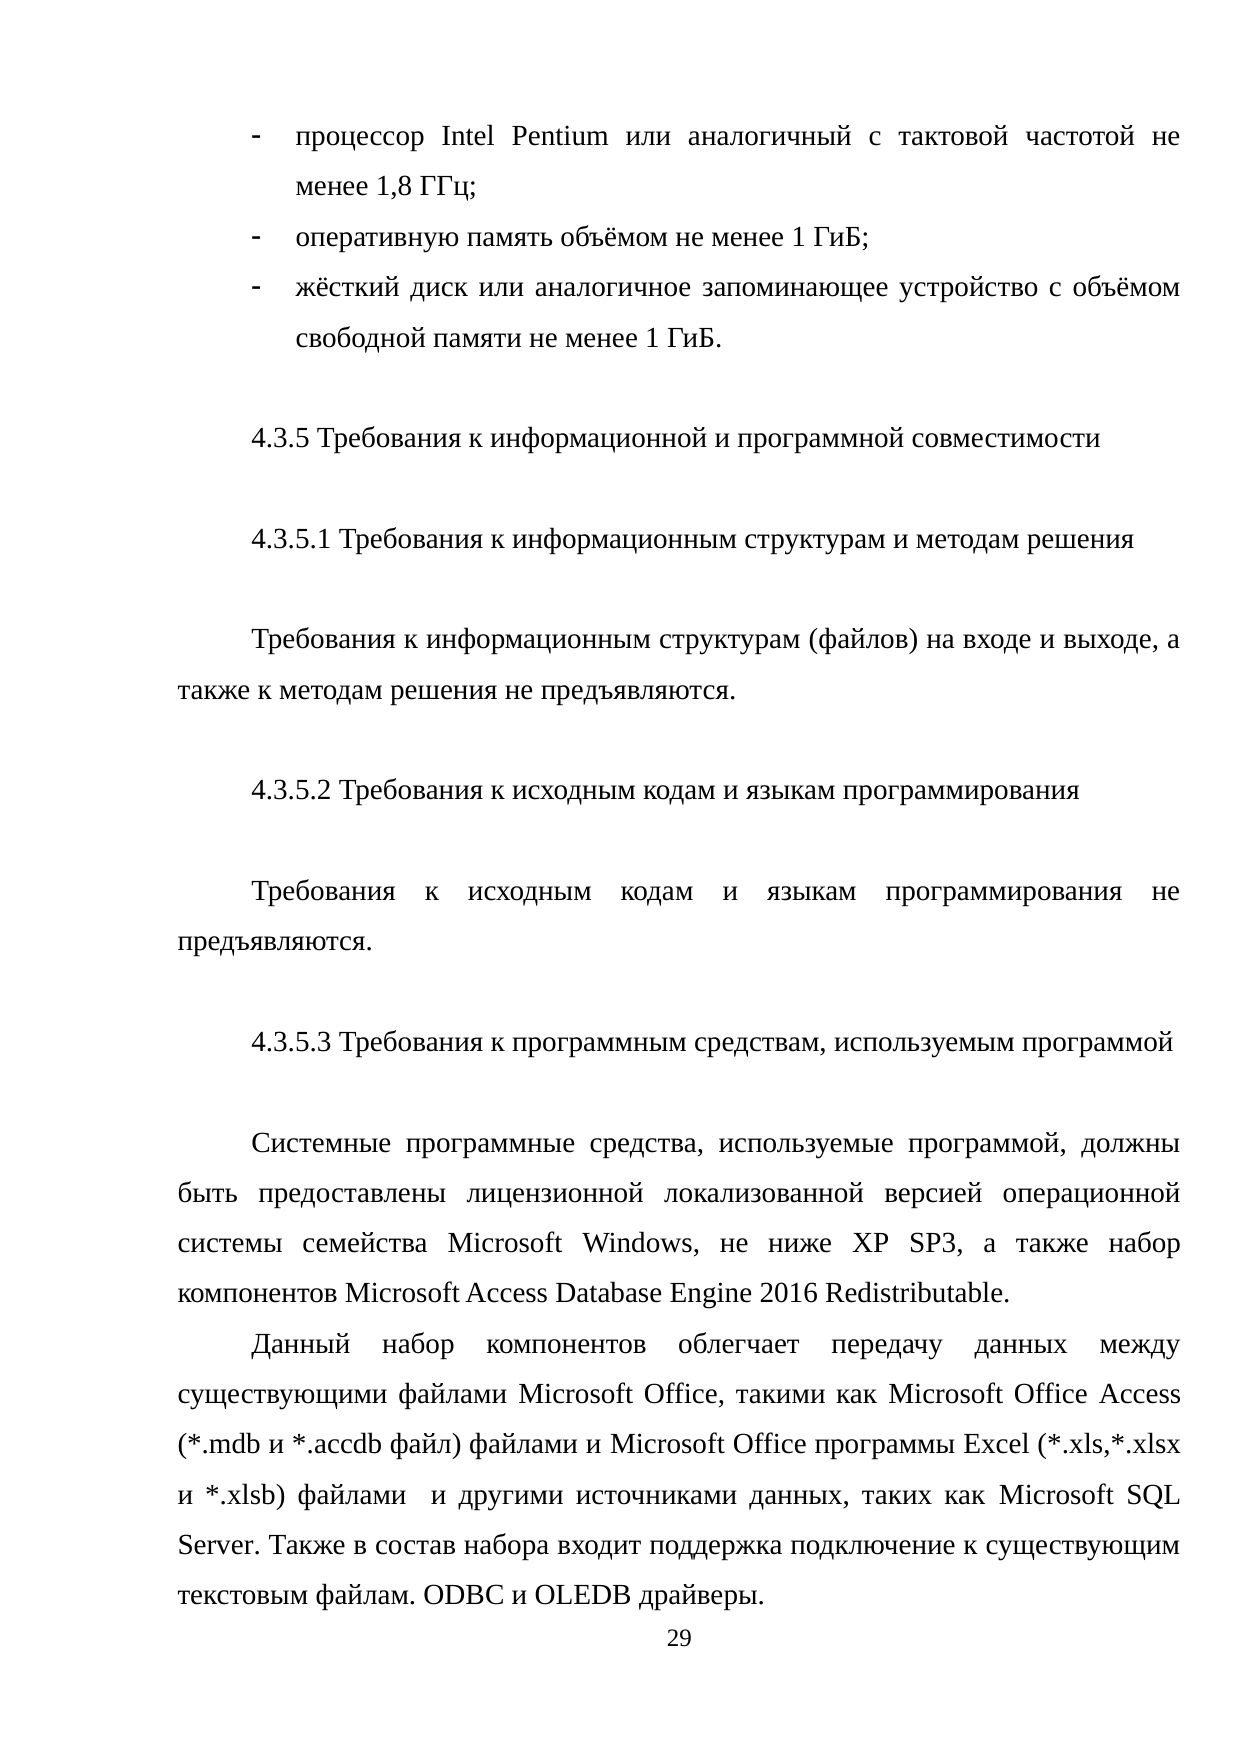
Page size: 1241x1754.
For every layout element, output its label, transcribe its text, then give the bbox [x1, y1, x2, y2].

text 4.3.5.3 Требования к программным средствам, используемым программой [177, 1024, 1181, 1058]
list процессор Intel Pentium или аналогичный с тактовой частотой не менее 1,8 ГГц; [251, 118, 1181, 202]
list жёсткий диск или аналогичное запоминающее устройство с объёмом свободной памяти не менее 1 ГиБ. [251, 269, 1181, 353]
text Требования к исходным кодам и языкам программирования не предъявляются. [177, 873, 1181, 957]
list оперативную память объёмом не менее 1 ГиБ; [251, 219, 1181, 252]
text 4.3.5.2 Требования к исходным кодам и языкам программирования [177, 772, 1181, 806]
text Данный набор компонентов облегчает передачу данных между существующими файлами Microsoft Office, такими как Microsoft Office Access (*.mdb и *.accdb файл) файлами и Microsoft Office программы Excel (*.xls,*.xlsx и *.xlsb) файлами и другими источниками данных, таких как Microsoft SQL Server. Также в состав набора входит поддержка подключение к существующим текстовым файлам. ODBC и OLEDB драйверы. [177, 1326, 1181, 1611]
text 4.3.5 Требования к информационной и программной совместимости [177, 420, 1181, 454]
text Требования к информационным структурам (файлов) на входе и выходе, а также к методам решения не предъявляются. [177, 622, 1181, 705]
text Системные программные средства, используемые программой, должны быть предоставлены лицензионной локализованной версией операционной системы семейства Microsoft Windows, не ниже XP SP3, а также набор компонентов Microsoft Access Database Engine 2016 Redistributable. [177, 1125, 1181, 1309]
text 4.3.5.1 Требования к информационным структурам и методам решения [177, 521, 1181, 554]
